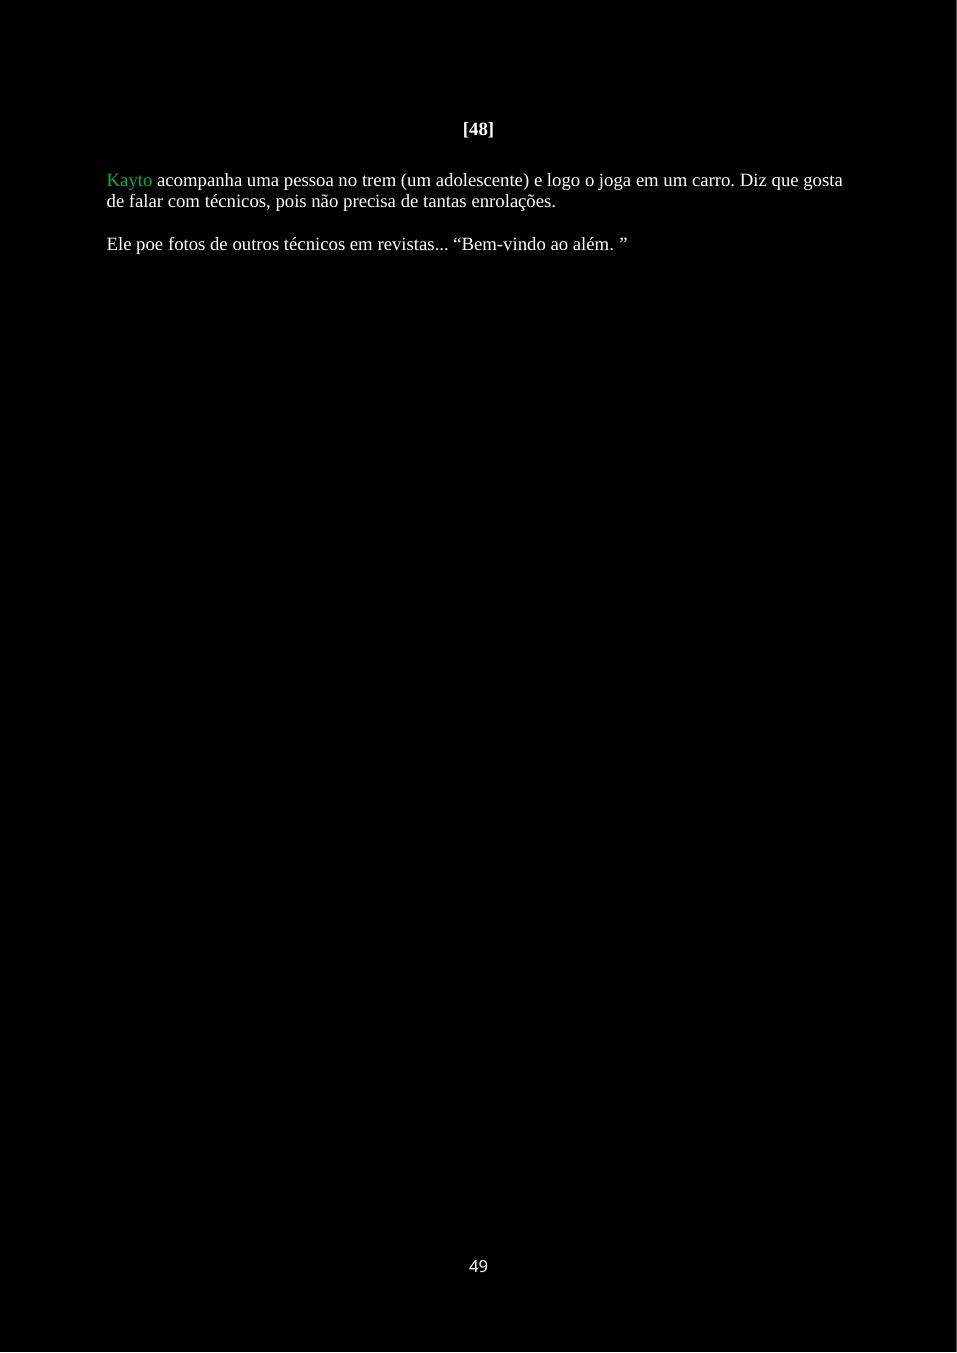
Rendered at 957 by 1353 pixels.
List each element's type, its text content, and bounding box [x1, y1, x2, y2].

text [48] [106, 118, 850, 168]
text Kayto acompanha uma pessoa no trem (um adolescente) e logo o joga em um carro. Diz que gosta de falar com técnicos, pois não precisa de tantas enrolações. [106, 168, 850, 212]
text Ele poe fotos de outros técnicos em revistas... “Bem-vindo ao além. ” [106, 233, 850, 255]
